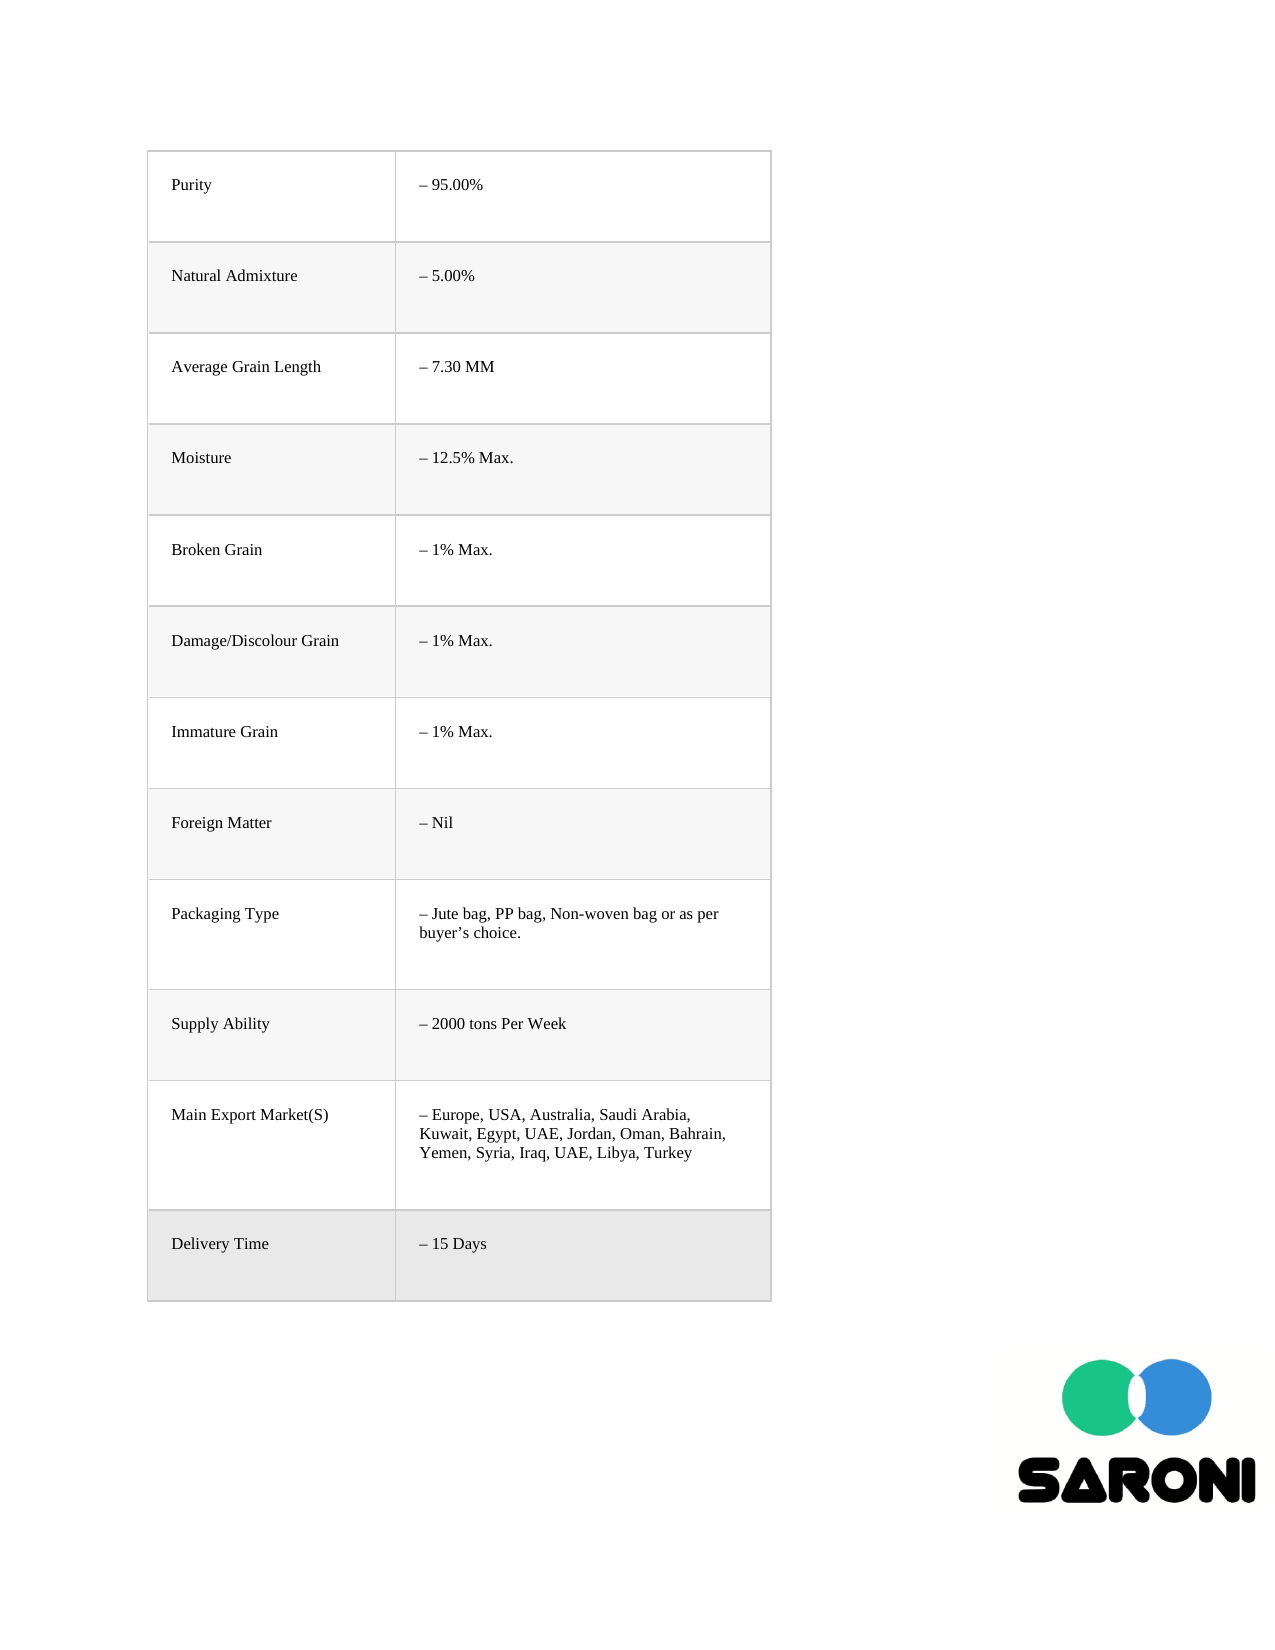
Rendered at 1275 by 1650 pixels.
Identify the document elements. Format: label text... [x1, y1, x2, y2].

table_cell Supply Ability [148, 990, 395, 1080]
table_cell Immature Grain [148, 698, 395, 787]
table_cell Packaging Type [148, 880, 395, 989]
table_cell – Jute bag, PP bag, Non-woven bag or as per buyer’s choice. [396, 880, 770, 989]
table_cell – 7.30 MM [396, 334, 770, 423]
table_cell – 1% Max. [396, 607, 770, 696]
table_cell Delivery Time [148, 1210, 395, 1300]
table_cell Natural Admixture [148, 242, 395, 332]
table_cell – 12.5% Max. [396, 425, 770, 514]
table_cell Foreign Matter [148, 789, 395, 878]
table_cell Main Export Market(S) [148, 1081, 395, 1209]
table_cell Moisture [148, 424, 395, 514]
table_cell – 2000 tons Per Week [396, 990, 770, 1080]
table_cell – Europe, USA, Australia, Saudi Arabia, Kuwait, Egypt, UAE, Jordan, Oman, Bahrain, Yemen, Syria, Iraq, UAE, Libya, Turkey [396, 1081, 770, 1209]
table_header Purity [148, 152, 395, 241]
table_cell – 15 Days [396, 1211, 770, 1300]
table_header – 95.00% [396, 152, 770, 241]
table_cell Average Grain Length [148, 333, 395, 423]
table_cell – Nil [396, 789, 770, 878]
table_cell Broken Grain [148, 515, 395, 605]
table_cell Damage/Discolour Grain [148, 606, 395, 696]
table_cell – 1% Max. [396, 698, 770, 787]
table_cell – 1% Max. [396, 516, 770, 605]
table_cell – 5.00% [396, 243, 770, 332]
picture [995, 1348, 1272, 1510]
